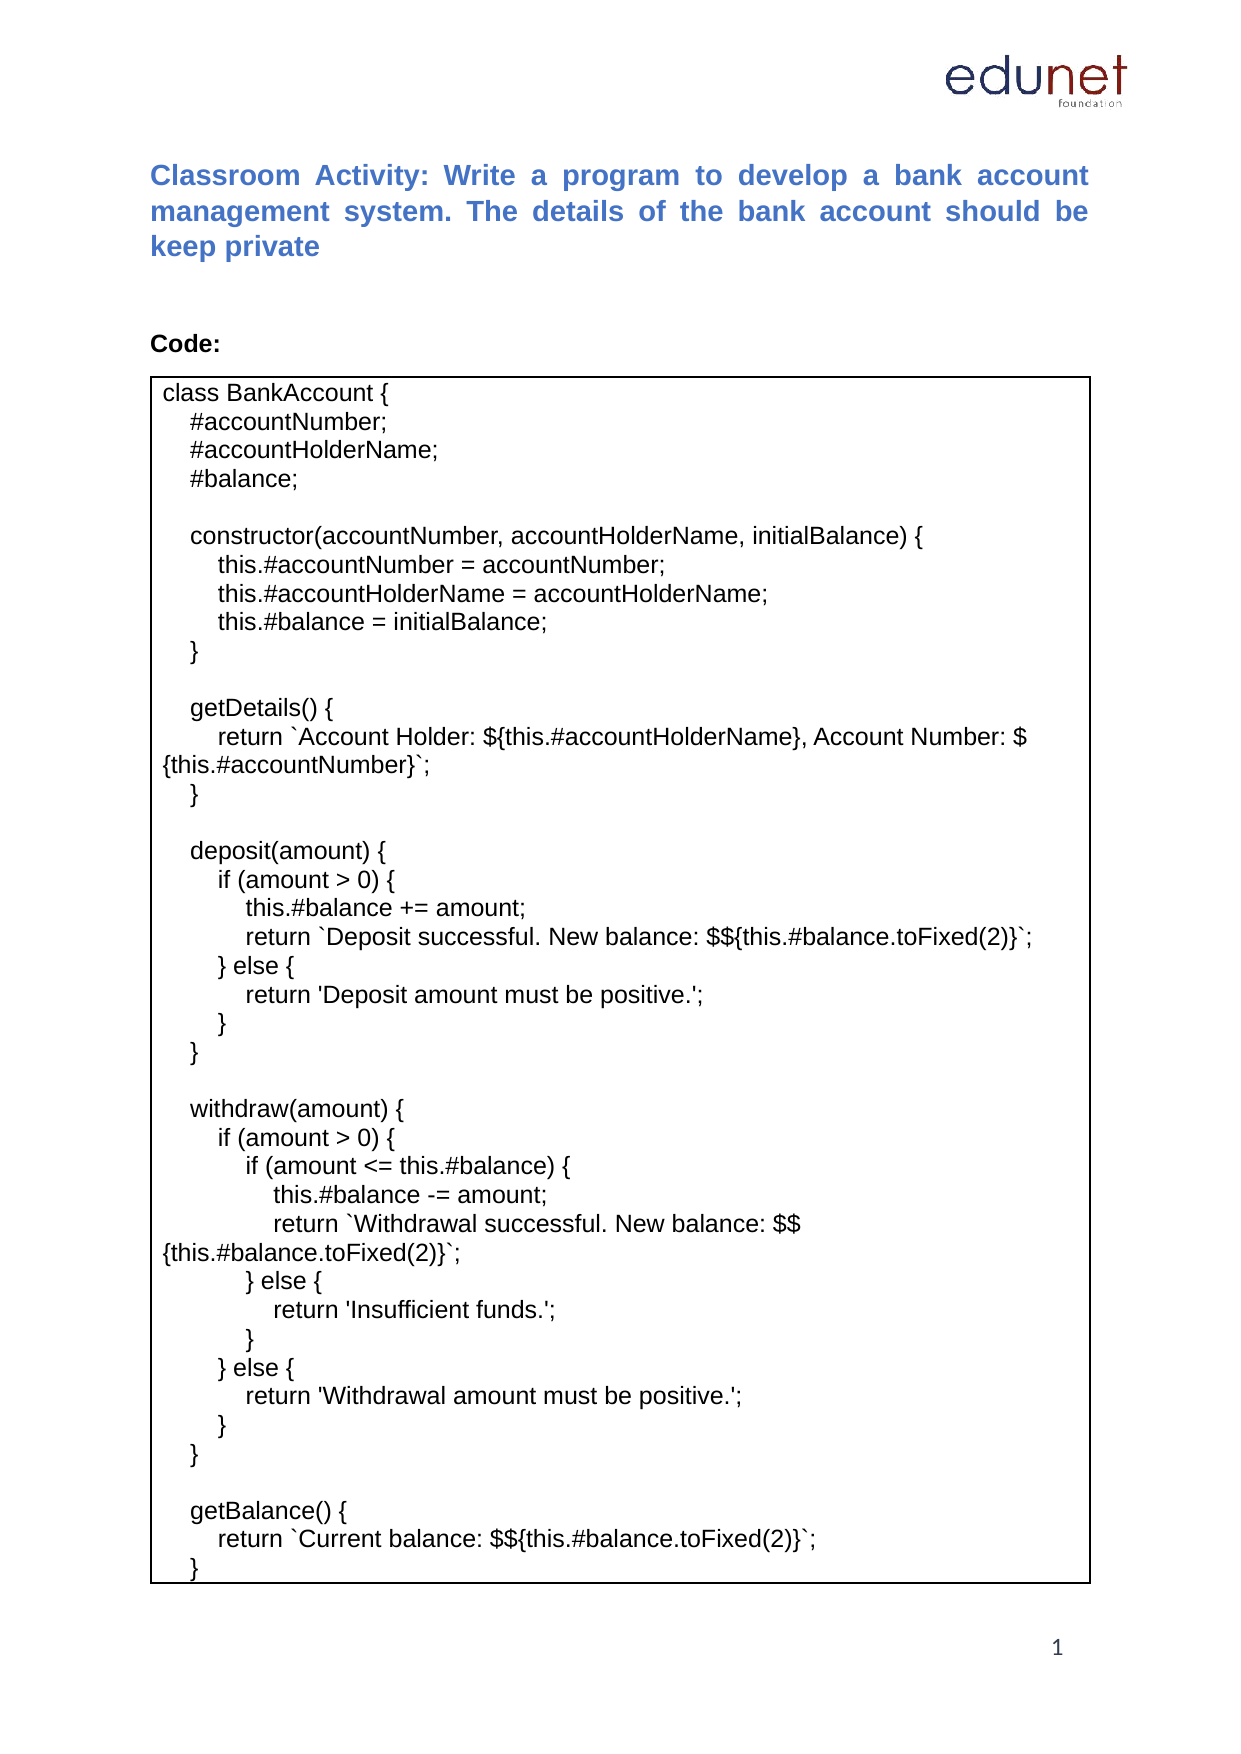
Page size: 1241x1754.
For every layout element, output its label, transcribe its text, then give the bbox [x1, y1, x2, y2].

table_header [152, 378, 1089, 1582]
text Code: [150, 328, 1090, 357]
picture [938, 47, 1135, 114]
text Classroom Activity: Write a program to develop a bank account management system. The details of the bank account should be keep private [150, 158, 1090, 263]
